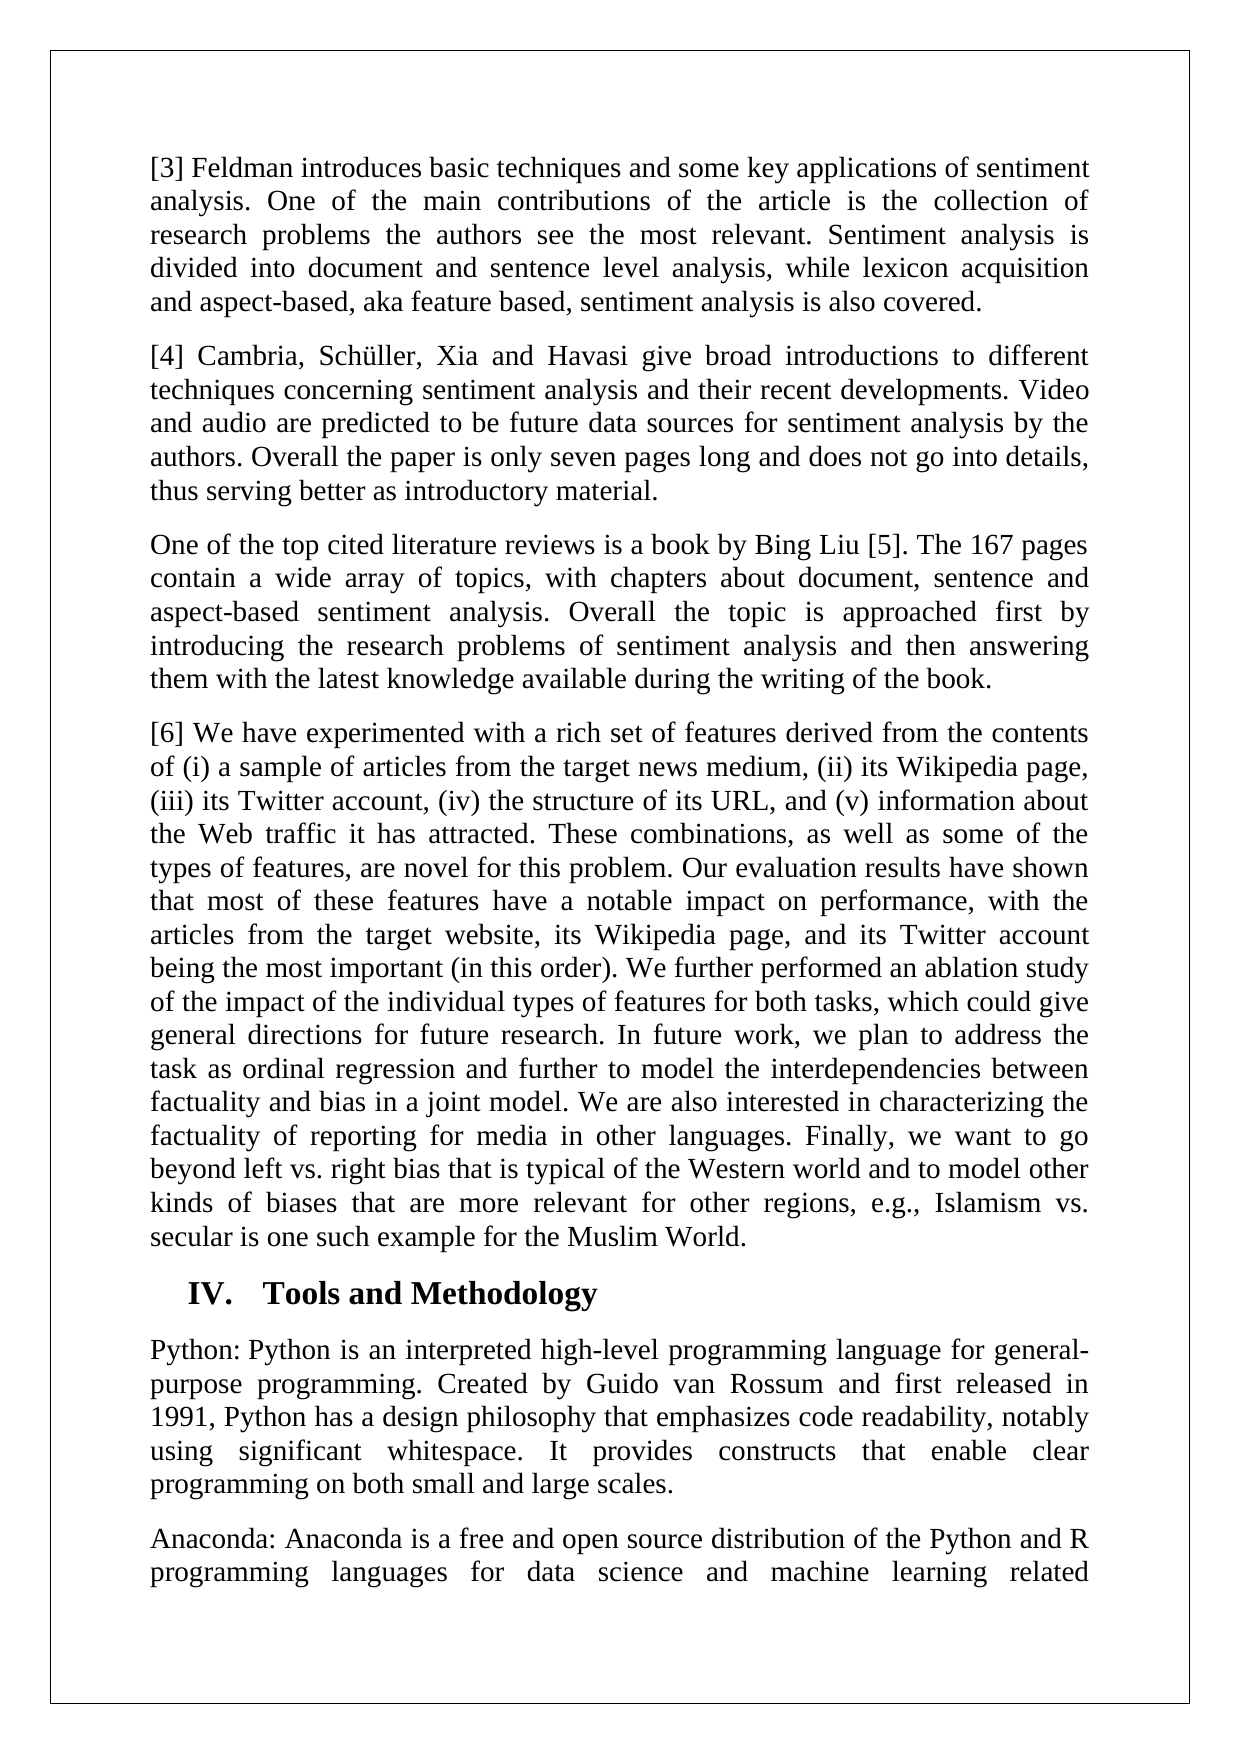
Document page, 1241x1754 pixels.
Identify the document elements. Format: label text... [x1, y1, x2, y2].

text [6] We have experimented with a rich set of features derived from the contents of (i) a sample of articles from the target news medium, (ii) its Wikipedia page, (iii) its Twitter account, (iv) the structure of its URL, and (v) information about the Web traffic it has attracted. These combinations, as well as some of the types of features, are novel for this problem. Our evaluation results have shown that most of these features have a notable impact on performance, with the articles from the target website, its Wikipedia page, and its Twitter account being the most important (in this order). We further performed an ablation study of the impact of the individual types of features for both tasks, which could give general directions for future research. In future work, we plan to address the task as ordinal regression and further to model the interdependencies between factuality and bias in a joint model. We are also interested in characterizing the factuality of reporting for media in other languages. Finally, we want to go beyond left vs. right bias that is typical of the Western world and to model other kinds of biases that are more relevant for other regions, e.g., Islamism vs. secular is one such example for the Muslim World. [150, 716, 1090, 1252]
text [150, 1521, 1090, 1588]
text [4] Cambria, Schüller, Xia and Havasi give broad introductions to different techniques concerning sentiment analysis and their recent developments. Video and audio are predicted to be future data sources for sentiment analysis by the authors. Overall the paper is only seven pages long and does not go into details, thus serving better as introductory material. [150, 338, 1090, 506]
text [3] Feldman introduces basic techniques and some key applications of sentiment analysis. One of the main contributions of the article is the collection of research problems the authors see the most relevant. Sentiment analysis is divided into document and sentence level analysis, while lexicon acquisition and aspect-based, aka feature based, sentiment analysis is also covered. [150, 150, 1090, 318]
list Tools and Methodology [187, 1273, 1090, 1311]
text One of the top cited literature reviews is a book by Bing Liu [5]. The 167 pages contain a wide array of topics, with chapters about document, sentence and aspect-based sentiment analysis. Overall the topic is approached first by introducing the research problems of sentiment analysis and then answering them with the latest knowledge available during the writing of the book. [150, 527, 1090, 695]
text Python: Python is an interpreted high-level programming language for general-purpose programming. Created by Guido van Rossum and first released in 1991, Python has a design philosophy that emphasizes code readability, notably using significant whitespace. It provides constructs that enable clear programming on both small and large scales. [150, 1332, 1090, 1500]
